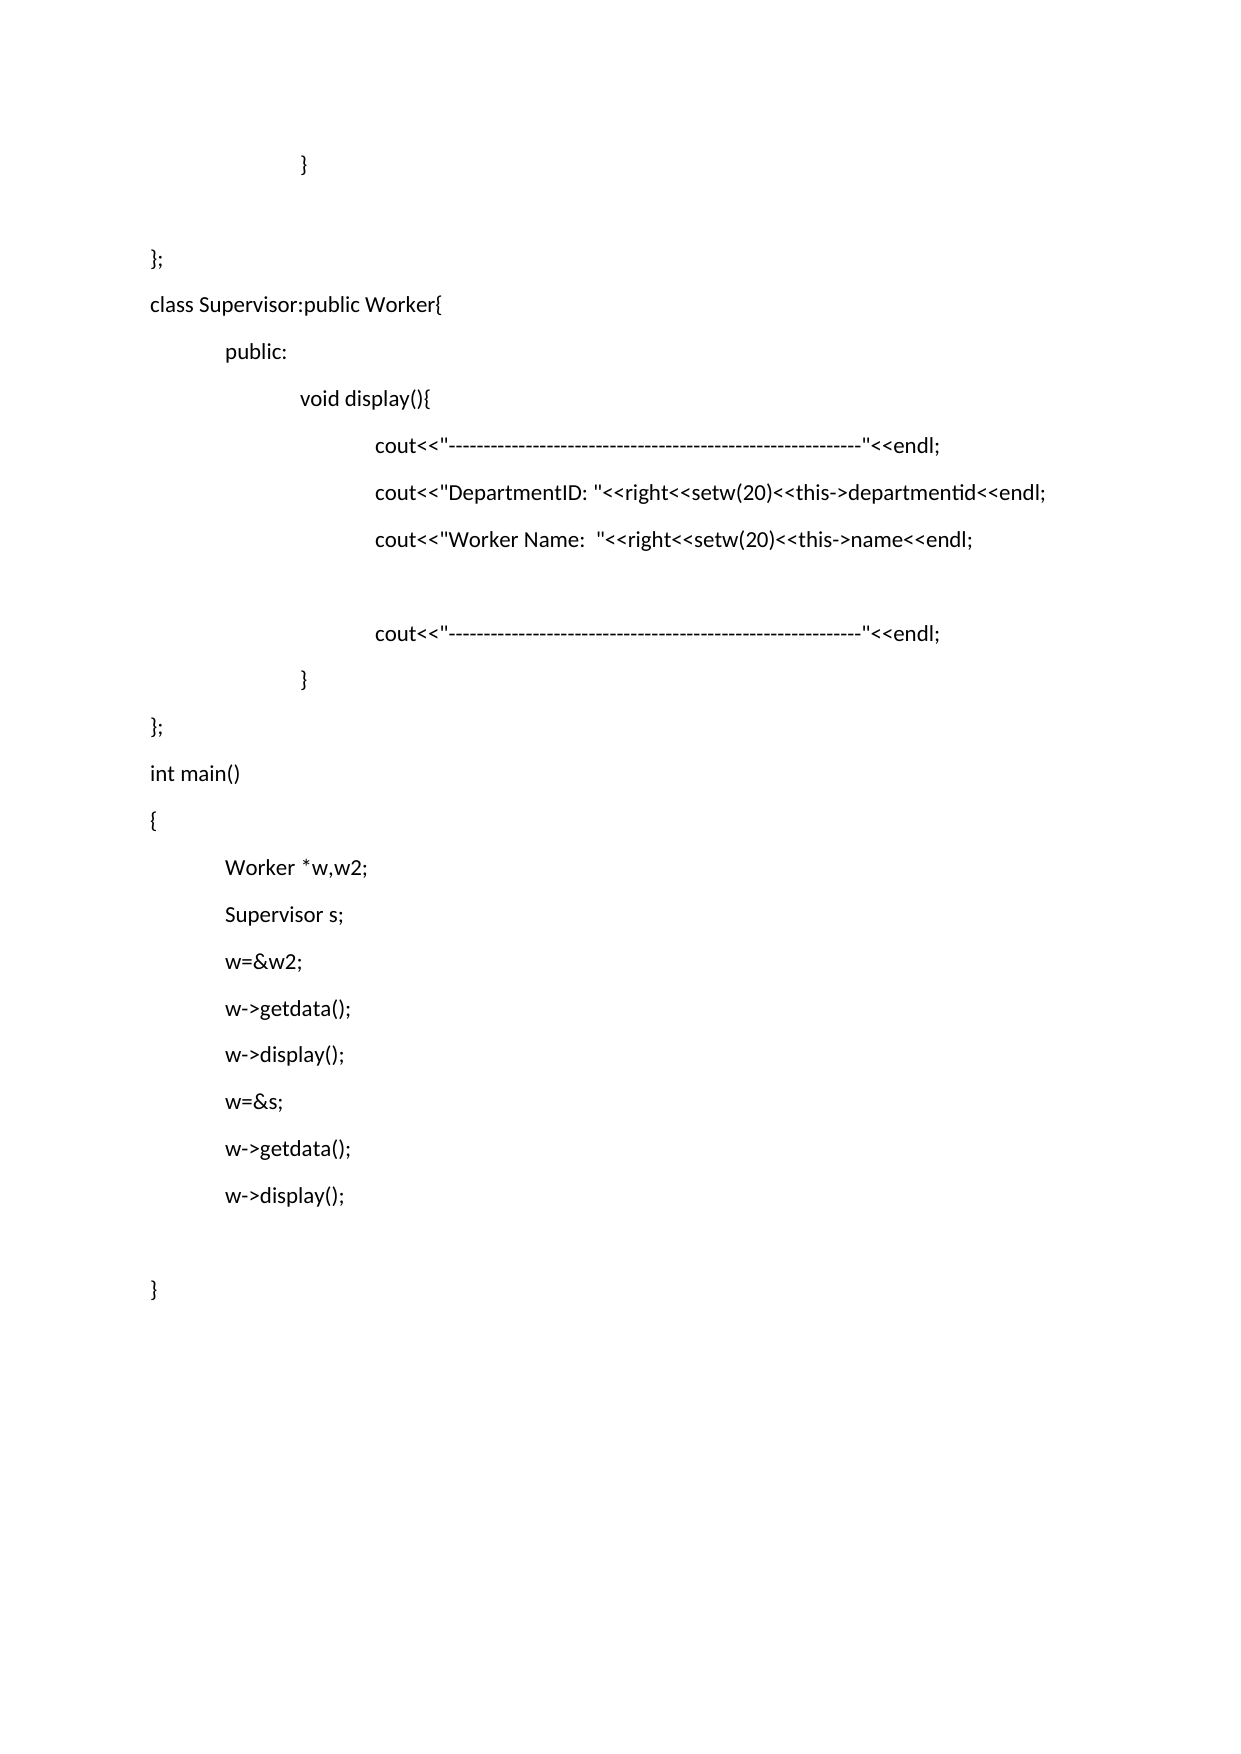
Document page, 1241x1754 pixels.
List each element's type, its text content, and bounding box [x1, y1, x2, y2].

text cout<<"Worker Name: "<<right<<setw(20)<<this->name<<endl; [150, 525, 1090, 553]
text public: [150, 337, 1090, 366]
text w->getdata(); [150, 994, 1090, 1022]
text w->getdata(); [150, 1134, 1090, 1162]
text int main() [150, 759, 1090, 787]
text void display(){ [150, 384, 1090, 412]
text w->display(); [150, 1181, 1090, 1209]
text w=&s; [150, 1087, 1090, 1116]
text }; [150, 244, 1090, 272]
text cout<<"-----------------------------------------------------------"<<endl; [150, 431, 1090, 459]
text Worker *w,w2; [150, 853, 1090, 881]
text } [150, 1275, 1090, 1303]
text { [150, 806, 1090, 834]
text } [150, 666, 1090, 694]
text w=&w2; [150, 947, 1090, 975]
text Supervisor s; [150, 900, 1090, 928]
text }; [150, 712, 1090, 741]
text } [150, 150, 1090, 178]
text cout<<"DepartmentID: "<<right<<setw(20)<<this->departmentid<<endl; [150, 478, 1090, 506]
text w->display(); [150, 1041, 1090, 1069]
text class Supervisor:public Worker{ [150, 291, 1090, 319]
text cout<<"-----------------------------------------------------------"<<endl; [150, 619, 1090, 647]
